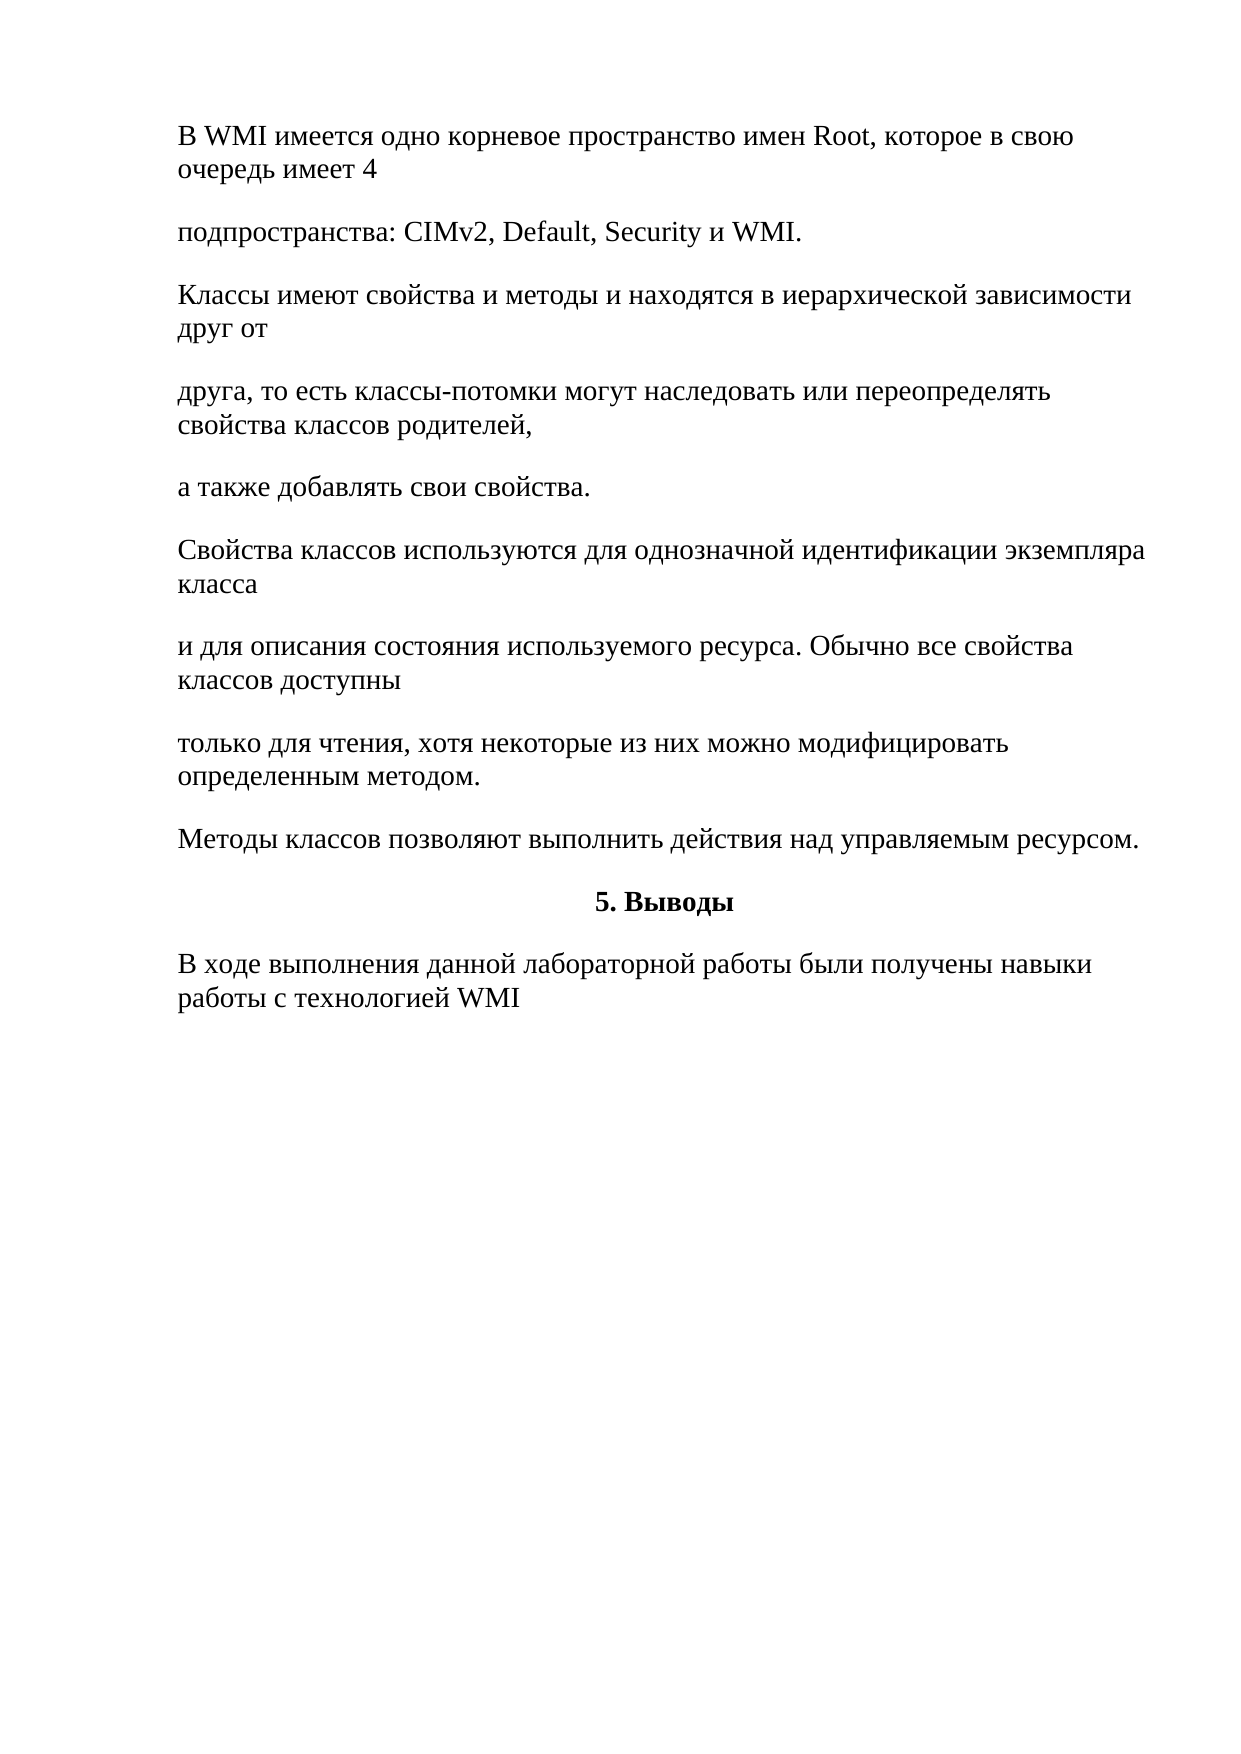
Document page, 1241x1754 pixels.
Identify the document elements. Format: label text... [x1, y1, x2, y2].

text В ходе выполнения данной лабораторной работы были получены навыки работы с технологией WMI [177, 946, 1152, 1013]
text подпространства: CIMv2, Default, Security и WMI. [177, 214, 1152, 248]
text а также добавлять свои свойства. [177, 469, 1152, 503]
text В WMI имеется одно корневое пространство имен Root, которое в свою очередь имеет 4 [177, 118, 1152, 185]
text 5. Выводы [177, 884, 1152, 917]
text Классы имеют свойства и методы и находятся в иерархической зависимости друг от [177, 277, 1152, 344]
text друга, то есть классы-потомки могут наследовать или переопределять свойства классов родителей, [177, 373, 1152, 440]
text Методы классов позволяют выполнить действия над управляемым ресурсом. [177, 821, 1152, 854]
text и для описания состояния используемого ресурса. Обычно все свойства классов доступны [177, 628, 1152, 696]
text Свойства классов используются для однозначной идентификации экземпляра класса [177, 532, 1152, 599]
text только для чтения, хотя некоторые из них можно модифицировать определенным методом. [177, 725, 1152, 792]
